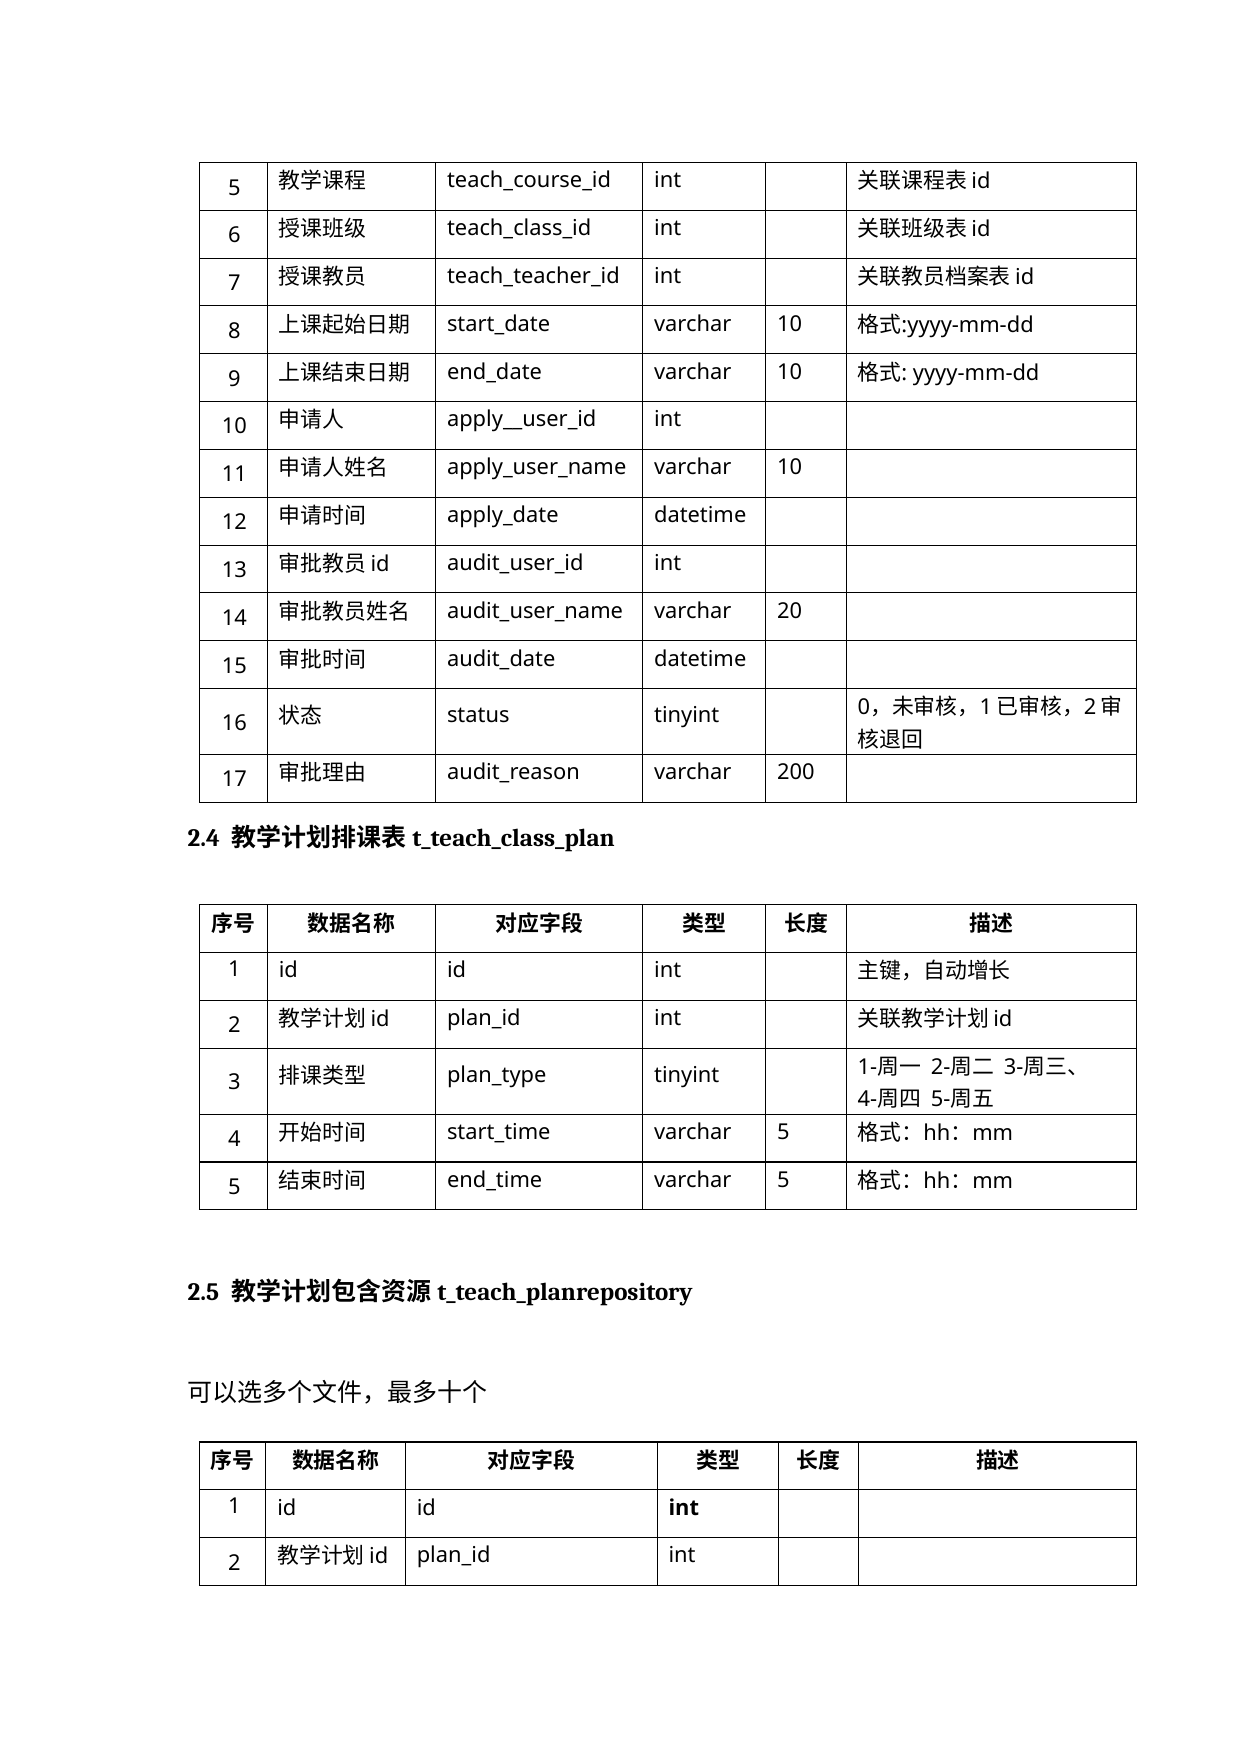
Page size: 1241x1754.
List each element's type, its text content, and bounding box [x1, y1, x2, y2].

table_cell tinyint [643, 689, 765, 754]
table_cell 10 [766, 306, 846, 353]
text 可以选多个文件，最多十个 [187, 1358, 1053, 1423]
table_cell 授课教员 [268, 259, 435, 305]
table_cell 200 [766, 755, 846, 802]
table_header 对应字段 [406, 1443, 657, 1489]
table_cell [766, 163, 846, 210]
table_header 长度 [779, 1443, 858, 1489]
table_cell status [436, 689, 642, 754]
table_cell int [643, 259, 765, 305]
table_cell [766, 641, 846, 688]
table_cell [200, 689, 267, 754]
table_cell datetime [643, 641, 765, 688]
table_cell [200, 259, 267, 305]
table_cell [847, 498, 1136, 544]
table_cell apply_user_name [436, 450, 642, 497]
table_cell 审批理由 [268, 755, 435, 802]
table_cell 格式:yyyy-mm-dd [847, 306, 1136, 353]
table_cell [200, 211, 267, 258]
table_cell [779, 1538, 858, 1585]
table_cell 审批时间 [268, 641, 435, 688]
table_cell [766, 689, 846, 754]
table_cell [200, 755, 267, 802]
table_cell apply__user_id [436, 402, 642, 449]
table_cell 10 [766, 354, 846, 401]
table_cell [200, 498, 267, 544]
table_cell 上课起始日期 [268, 306, 435, 353]
table_cell [766, 498, 846, 544]
table_cell 审批教员id [268, 546, 435, 592]
table_cell 关联课程表id [847, 163, 1136, 210]
table_cell [200, 593, 267, 640]
table_cell audit_user_name [436, 593, 642, 640]
table_cell teach_teacher_id [436, 259, 642, 305]
table_cell [200, 1490, 265, 1537]
table_cell 授课班级 [268, 211, 435, 258]
table_cell 关联教员档案表id [847, 259, 1136, 305]
text 教学计划包含资源 t_teach_planrepository [187, 1257, 1053, 1322]
table_cell [847, 641, 1136, 688]
table_cell varchar [643, 593, 765, 640]
table_header 数据名称 [268, 905, 435, 952]
table_cell int [658, 1490, 778, 1537]
table_cell [859, 1490, 1136, 1537]
table_cell 申请时间 [268, 498, 435, 544]
table_header 描述 [847, 905, 1136, 952]
table_cell 排课类型 [268, 1049, 435, 1113]
table_cell [200, 546, 267, 592]
table_cell int [643, 402, 765, 449]
table_cell teach_course_id [436, 163, 642, 210]
table_cell [847, 450, 1136, 497]
table_cell int [658, 1538, 778, 1585]
table_cell teach_class_id [436, 211, 642, 258]
table_cell [779, 1490, 858, 1537]
table_cell [200, 450, 267, 497]
table_cell [859, 1538, 1136, 1585]
table_cell 5 [766, 1115, 846, 1161]
table_cell [200, 1049, 267, 1113]
table_cell 关联班级表id [847, 211, 1136, 258]
table_cell [847, 593, 1136, 640]
table_cell 教学课程 [268, 163, 435, 210]
table_cell 1-周一 2-周二 3-周三、 4-周四 5-周五 [847, 1049, 1136, 1113]
table_header 类型 [658, 1443, 778, 1489]
table_cell id [266, 1490, 405, 1537]
table_cell 关联教学计划id [847, 1001, 1136, 1047]
table_cell int [643, 1001, 765, 1047]
table_cell varchar [643, 755, 765, 802]
table_cell tinyint [643, 1049, 765, 1113]
table_cell 教学计划id [268, 1001, 435, 1047]
table_cell [766, 259, 846, 305]
table_cell datetime [643, 498, 765, 544]
table_cell [200, 1001, 267, 1047]
table_cell audit_date [436, 641, 642, 688]
table_cell varchar [643, 306, 765, 353]
table_cell plan_id [406, 1538, 657, 1585]
table_header 数据名称 [266, 1443, 405, 1489]
table_cell audit_reason [436, 755, 642, 802]
table_cell [200, 641, 267, 688]
table_cell 状态 [268, 689, 435, 754]
table_cell varchar [643, 450, 765, 497]
table_cell [847, 402, 1136, 449]
table_cell [766, 402, 846, 449]
table_cell id [406, 1490, 657, 1537]
table_cell [200, 402, 267, 449]
table_header 序号 [200, 1443, 265, 1489]
table_cell id [436, 953, 642, 1000]
text 教学计划排课表 t_teach_class_plan [187, 803, 1053, 868]
table_cell 格式：hh：mm [847, 1163, 1136, 1209]
table_cell id [268, 953, 435, 1000]
table_cell varchar [643, 1163, 765, 1209]
table_cell int [643, 211, 765, 258]
table_cell 申请人 [268, 402, 435, 449]
table_cell 0，未审核，1已审核，2审核退回 [847, 689, 1136, 754]
table_cell [847, 546, 1136, 592]
table_cell 格式: yyyy-mm-dd [847, 354, 1136, 401]
table_cell plan_id [436, 1001, 642, 1047]
table_cell 结束时间 [268, 1163, 435, 1209]
table_cell [200, 354, 267, 401]
table_cell varchar [643, 1115, 765, 1161]
table_cell [766, 953, 846, 1000]
table_cell end_date [436, 354, 642, 401]
table_cell 开始时间 [268, 1115, 435, 1161]
table_cell 申请人姓名 [268, 450, 435, 497]
table_cell int [643, 546, 765, 592]
table_cell 主键，自动增长 [847, 953, 1136, 1000]
table_cell [200, 1115, 267, 1161]
table_cell 上课结束日期 [268, 354, 435, 401]
table_cell [200, 306, 267, 353]
table_cell 格式：hh：mm [847, 1115, 1136, 1161]
table_cell int [643, 163, 765, 210]
table_cell [200, 953, 267, 1000]
table_cell end_time [436, 1163, 642, 1209]
table_cell [847, 755, 1136, 802]
table_cell int [643, 953, 765, 1000]
table_cell audit_user_id [436, 546, 642, 592]
table_cell 10 [766, 450, 846, 497]
table_cell 审批教员姓名 [268, 593, 435, 640]
table_header 类型 [643, 905, 765, 952]
table_cell [766, 1049, 846, 1113]
table_header 长度 [766, 905, 846, 952]
table_cell plan_type [436, 1049, 642, 1113]
table_cell [200, 1163, 267, 1209]
table_cell [766, 546, 846, 592]
table_cell start_date [436, 306, 642, 353]
table_cell [766, 211, 846, 258]
table_cell start_time [436, 1115, 642, 1161]
table_cell 5 [766, 1163, 846, 1209]
table_cell [200, 1538, 265, 1585]
table_cell [766, 1001, 846, 1047]
table_header 序号 [200, 905, 267, 952]
table_cell 20 [766, 593, 846, 640]
table_cell apply_date [436, 498, 642, 544]
table_header 描述 [859, 1443, 1136, 1489]
table_cell [200, 163, 267, 210]
table_cell varchar [643, 354, 765, 401]
table_cell 教学计划id [266, 1538, 405, 1585]
table_header 对应字段 [436, 905, 642, 952]
